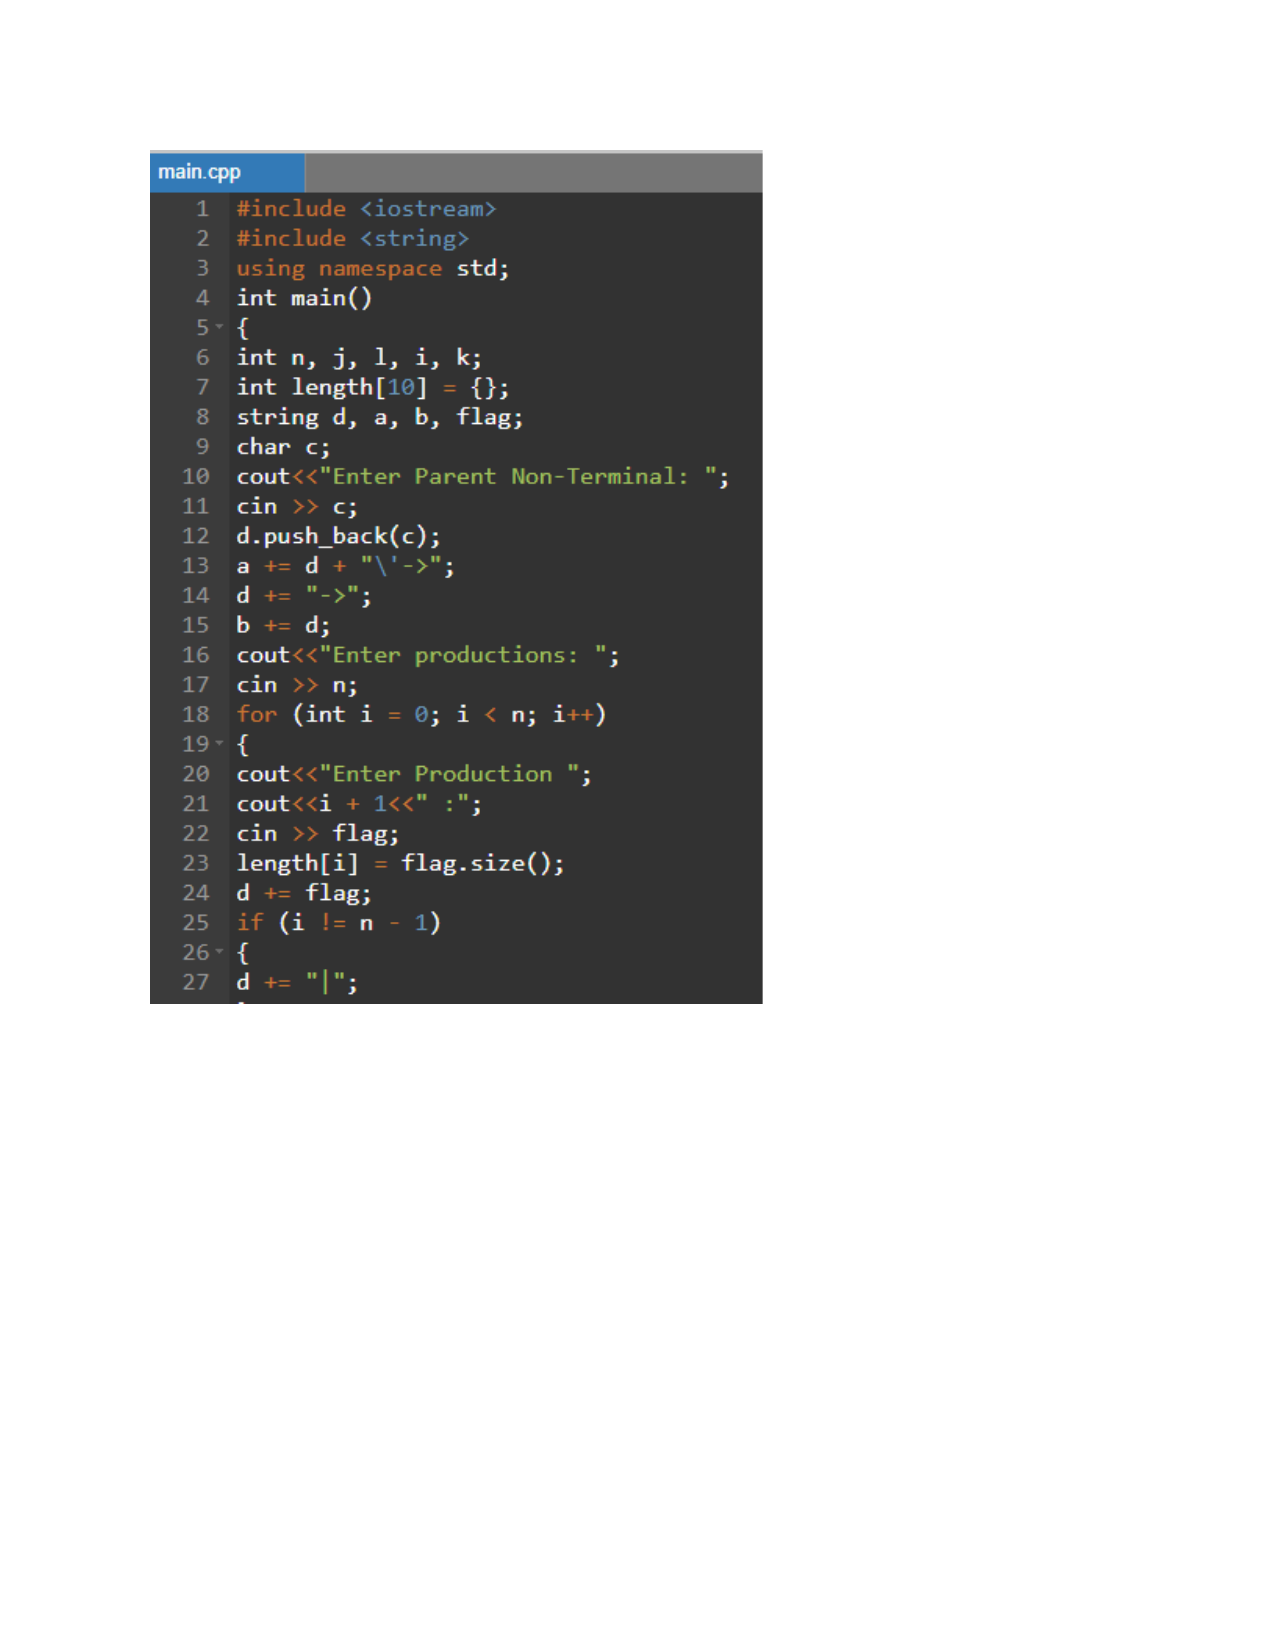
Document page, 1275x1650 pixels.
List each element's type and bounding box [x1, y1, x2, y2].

picture [150, 150, 763, 1004]
